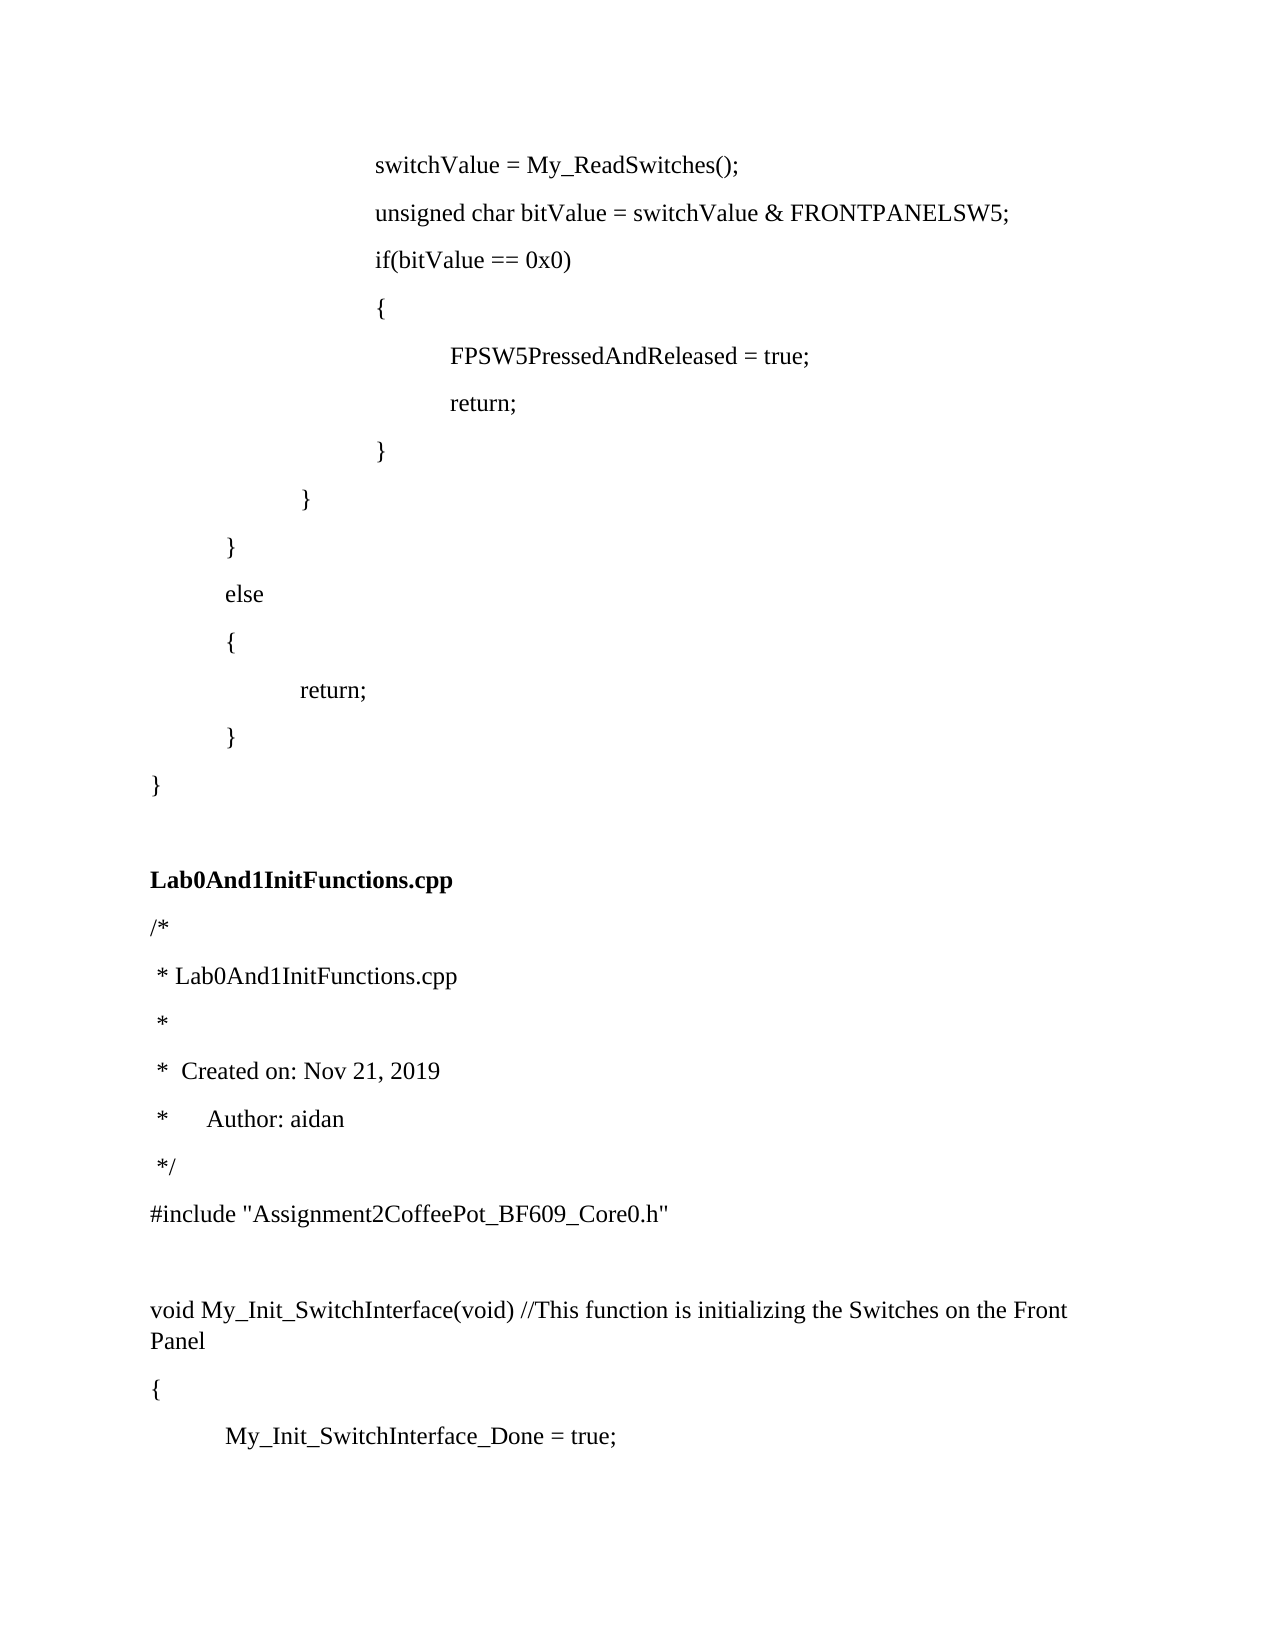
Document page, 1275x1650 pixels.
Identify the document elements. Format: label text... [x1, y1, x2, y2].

text { [150, 293, 1125, 322]
text return; [150, 388, 1125, 417]
text } [150, 484, 1125, 513]
text #include "Assignment2CoffeePot_BF609_Core0.h" [150, 1199, 1125, 1228]
text unsigned char bitValue = switchValue & FRONTPANELSW5; [150, 198, 1125, 226]
text { [150, 627, 1125, 656]
text } [150, 436, 1125, 465]
text Lab0And1InitFunctions.cpp [150, 866, 1125, 894]
text * Lab0And1InitFunctions.cpp [150, 961, 1125, 990]
text * Author: aidan [150, 1104, 1125, 1133]
text } [150, 722, 1125, 751]
text * Created on: Nov 21, 2019 [150, 1056, 1125, 1085]
text if(bitValue == 0x0) [150, 245, 1125, 274]
text else [150, 579, 1125, 608]
text } [150, 532, 1125, 560]
text return; [150, 675, 1125, 703]
text } [150, 770, 1125, 799]
text switchValue = My_ReadSwitches(); [150, 150, 1125, 179]
text */ [150, 1152, 1125, 1181]
text void My_Init_SwitchInterface(void) //This function is initializing the Switches on the Front Panel [150, 1295, 1125, 1355]
text /* [150, 913, 1125, 942]
text FPSW5PressedAndReleased = true; [150, 341, 1125, 369]
text * [150, 1009, 1125, 1037]
text { [150, 1374, 1125, 1402]
text My_Init_SwitchInterface_Done = true; [150, 1421, 1125, 1450]
